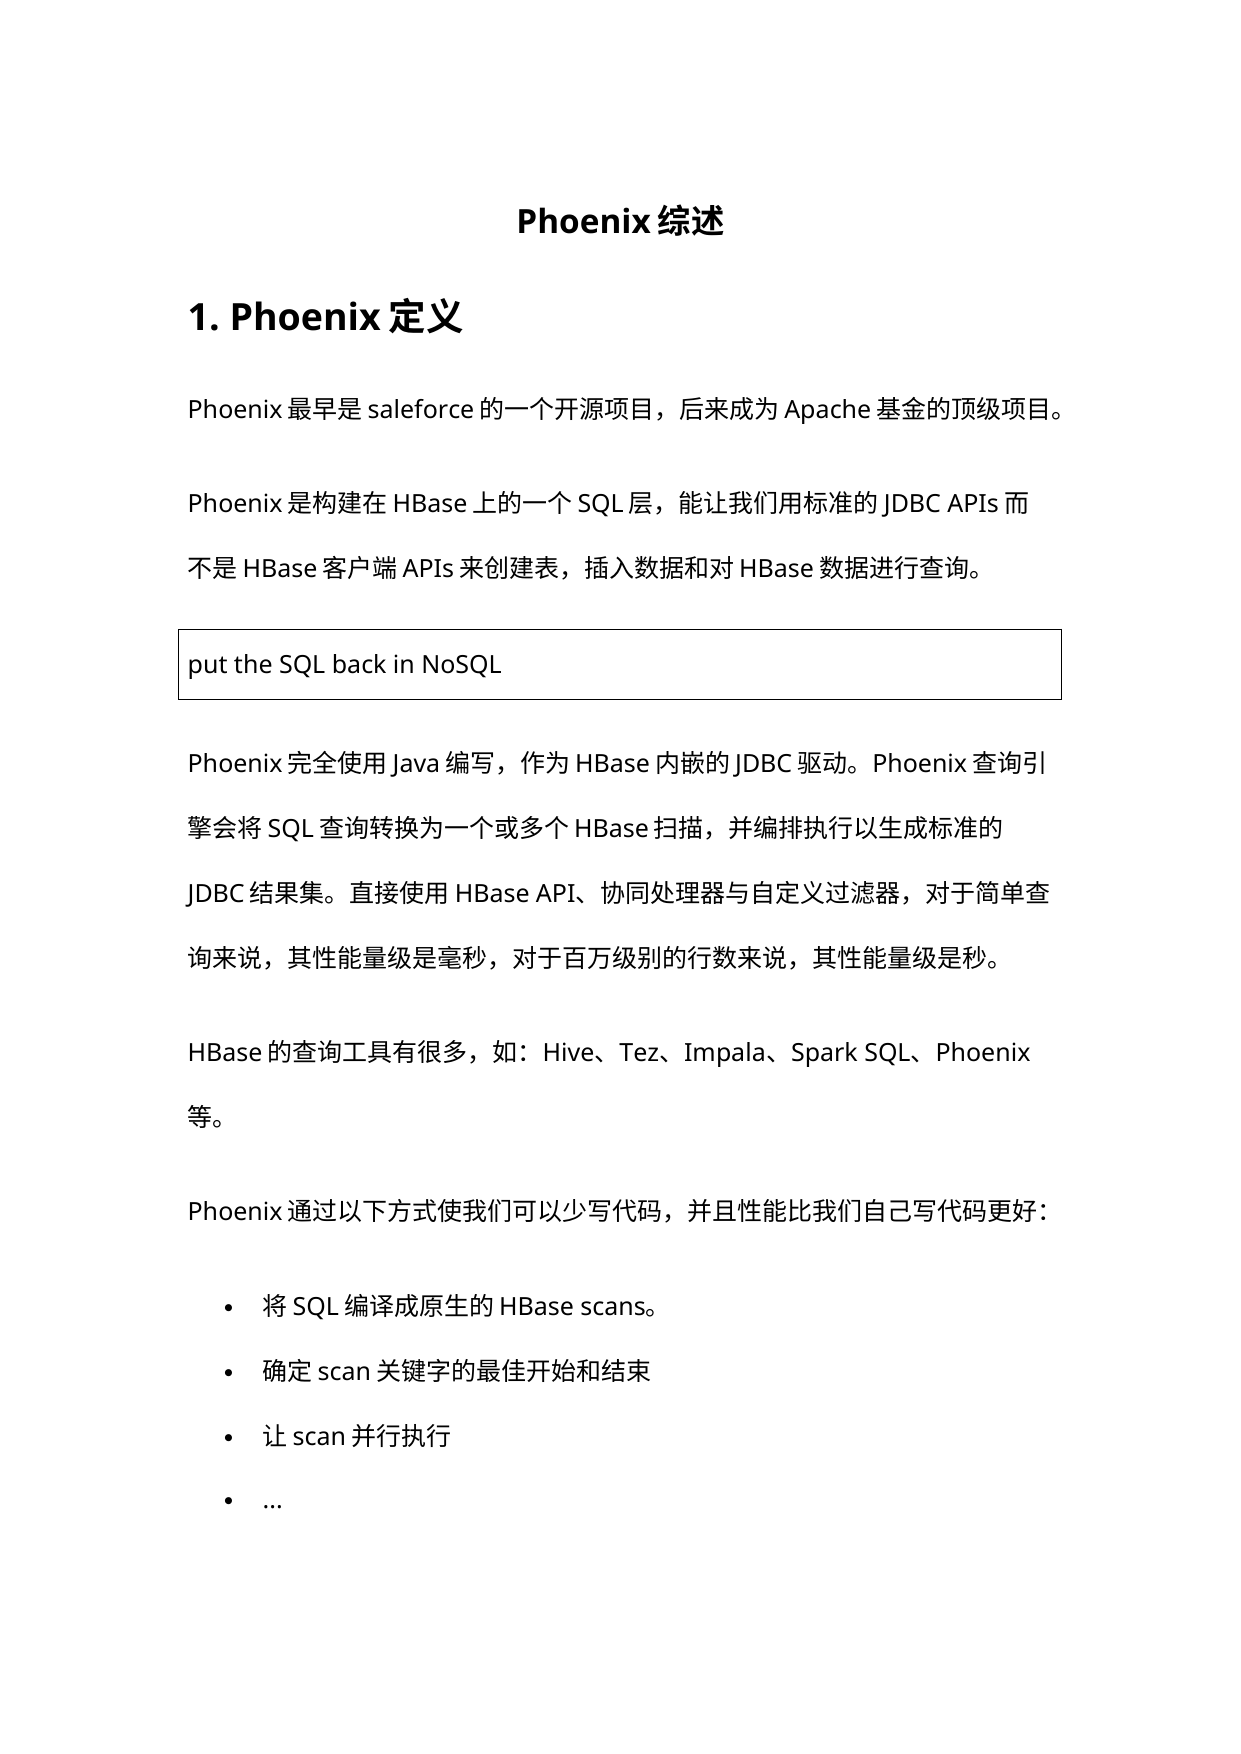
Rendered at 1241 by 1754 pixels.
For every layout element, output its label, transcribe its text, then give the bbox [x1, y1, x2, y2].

text put the SQL back in NoSQL [179, 630, 1061, 699]
text 1. Phoenix定义 [187, 281, 1053, 346]
text Phoenix完全使用Java编写，作为HBase内嵌的JDBC驱动。Phoenix查询引擎会将SQL查询转换为一个或多个HBase扫描，并编排执行以生成标准的JDBC结果集。直接使用HBase API、协同处理器与自定义过滤器，对于简单查询来说，其性能量级是毫秒，对于百万级别的行数来说，其性能量级是秒。 [187, 729, 1053, 989]
text Phoenix通过以下方式使我们可以少写代码，并且性能比我们自己写代码更好： [187, 1177, 1053, 1242]
list 确定scan关键字的最佳开始和结束 [225, 1337, 1053, 1402]
list ... [225, 1467, 1053, 1532]
text HBase的查询工具有很多，如：Hive、Tez、Impala、Spark SQL、Phoenix等。 [187, 1018, 1053, 1148]
text Phoenix是构建在HBase上的一个SQL层，能让我们用标准的JDBC APIs而不是HBase客户端APIs来创建表，插入数据和对HBase数据进行查询。 [187, 469, 1053, 599]
list 让scan并行执行 [225, 1402, 1053, 1467]
text Phoenix最早是saleforce的一个开源项目，后来成为Apache基金的顶级项目。 [187, 375, 1053, 440]
title Phoenix综述 [187, 187, 1053, 252]
list 将SQL编译成原生的HBase scans。 [225, 1272, 1053, 1337]
